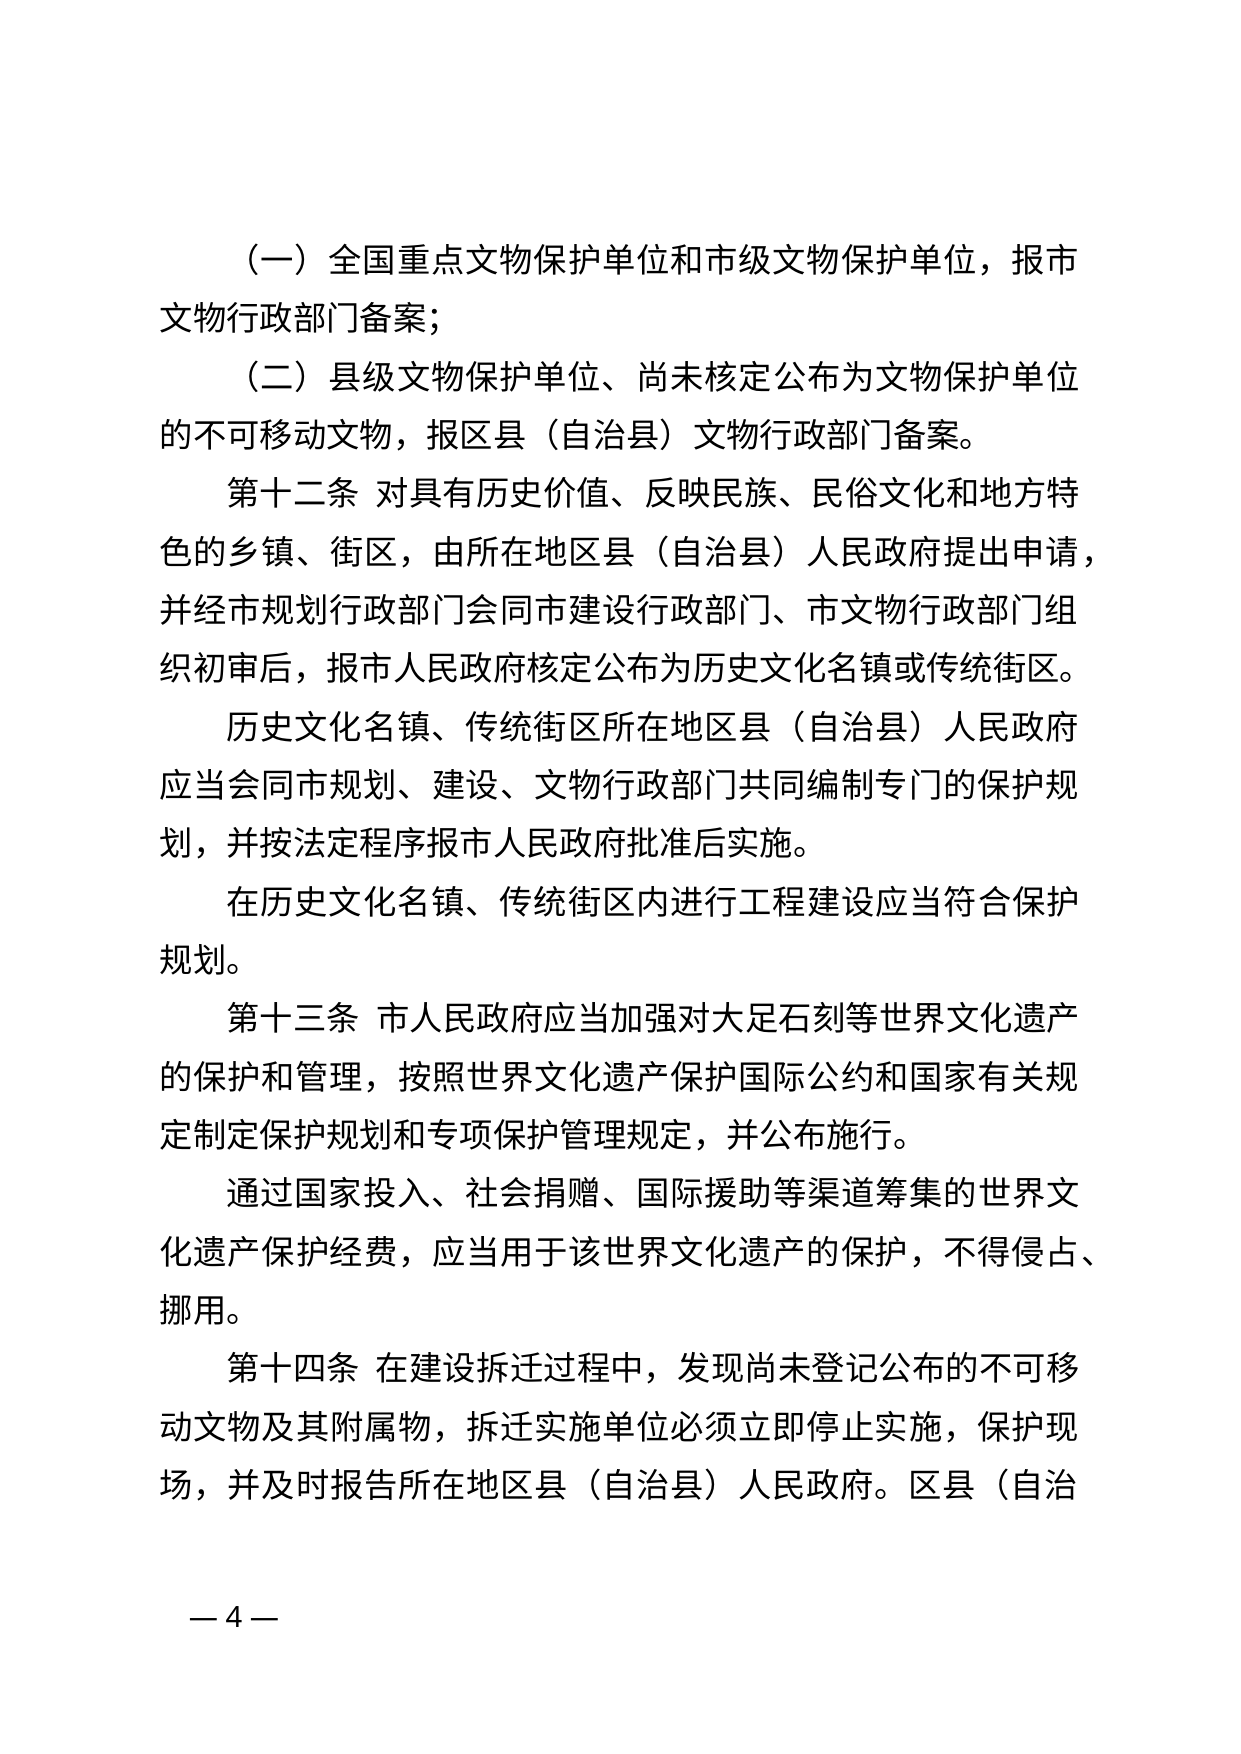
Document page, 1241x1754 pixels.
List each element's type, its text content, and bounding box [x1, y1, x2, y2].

text 在历史文化名镇、传统街区内进行工程建设应当符合保护规划。 [159, 867, 1081, 984]
text 历史文化名镇、传统街区所在地区县（自治县）人民政府应当会同市规划、建设、文物行政部门共同编制专门的保护规划，并按法定程序报市人民政府批准后实施。 [159, 692, 1081, 867]
text （二）县级文物保护单位、尚未核定公布为文物保护单位的不可移动文物，报区县（自治县）文物行政部门备案。 [159, 342, 1081, 459]
text 第十二条 对具有历史价值、反映民族、民俗文化和地方特色的乡镇、街区，由所在地区县（自治县）人民政府提出申请，并经市规划行政部门会同市建设行政部门、市文物行政部门组织初审后，报市人民政府核定公布为历史文化名镇或传统街区。 [159, 459, 1081, 692]
text （一）全国重点文物保护单位和市级文物保护单位，报市文物行政部门备案； [159, 226, 1081, 342]
text 通过国家投入、社会捐赠、国际援助等渠道筹集的世界文化遗产保护经费，应当用于该世界文化遗产的保护，不得侵占、挪用。 [159, 1159, 1081, 1334]
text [159, 1334, 1081, 1509]
text 第十三条 市人民政府应当加强对大足石刻等世界文化遗产的保护和管理，按照世界文化遗产保护国际公约和国家有关规定制定保护规划和专项保护管理规定，并公布施行。 [159, 984, 1081, 1159]
